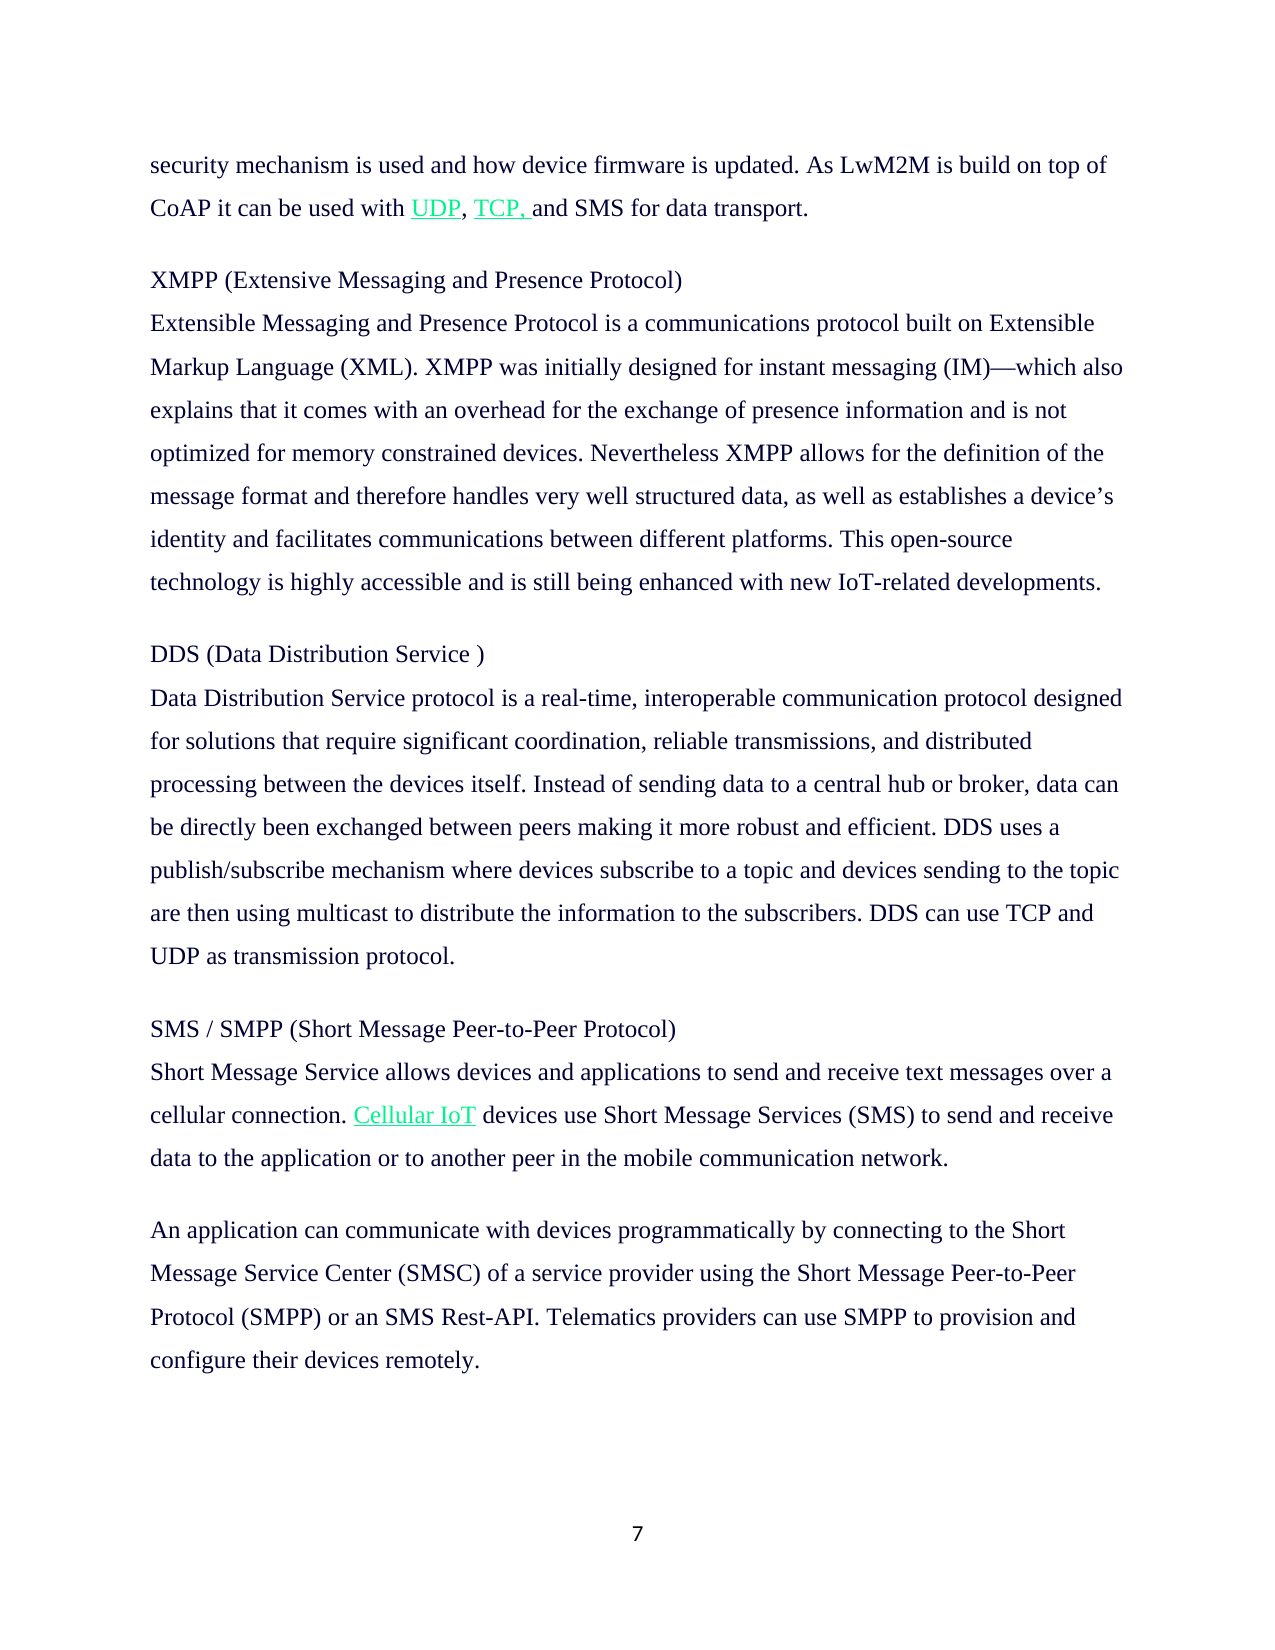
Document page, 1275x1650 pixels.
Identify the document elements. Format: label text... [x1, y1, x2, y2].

subtitle XMPP (Extensive Messaging and Presence Protocol) [150, 265, 1125, 294]
subtitle DDS (Data Distribution Service ) [150, 639, 1125, 668]
text Extensible Messaging and Presence Protocol is a communications protocol built on Extensible Markup Language (XML). XMPP was initially designed for instant messaging (IM)—which also explains that it comes with an overhead for the exchange of presence information and is not optimized for memory constrained devices. Nevertheless XMPP allows for the definition of the message format and therefore handles very well structured data, as well as establishes a device’s identity and facilitates communications between different platforms. This open-source technology is highly accessible and is still being enhanced with new IoT-related developments. [150, 308, 1125, 596]
text Data Distribution Service protocol is a real-time, interoperable communication protocol designed for solutions that require significant coordination, reliable transmissions, and distributed processing between the devices itself. Instead of sending data to a central hub or broker, data can be directly been exchanged between peers making it more robust and efficient. DDS uses a publish/subscribe mechanism where devices subscribe to a topic and devices sending to the topic are then using multicast to distribute the information to the subscribers. DDS can use TCP and UDP as transmission protocol. [150, 683, 1125, 970]
text An application can communicate with devices programmatically by connecting to the Short Message Service Center (SMSC) of a service provider using the Short Message Peer-to-Peer Protocol (SMPP) or an SMS Rest-API. Telematics providers can use SMPP to provision and configure their devices remotely. [150, 1215, 1125, 1373]
text Short Message Service allows devices and applications to send and receive text messages over a cellular connection. Cellular IoT devices use Short Message Services (SMS) to send and receive data to the application or to another peer in the mobile communication network. [150, 1057, 1125, 1172]
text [150, 150, 1125, 222]
subtitle SMS / SMPP (Short Message Peer-to-Peer Protocol) [150, 1014, 1125, 1042]
